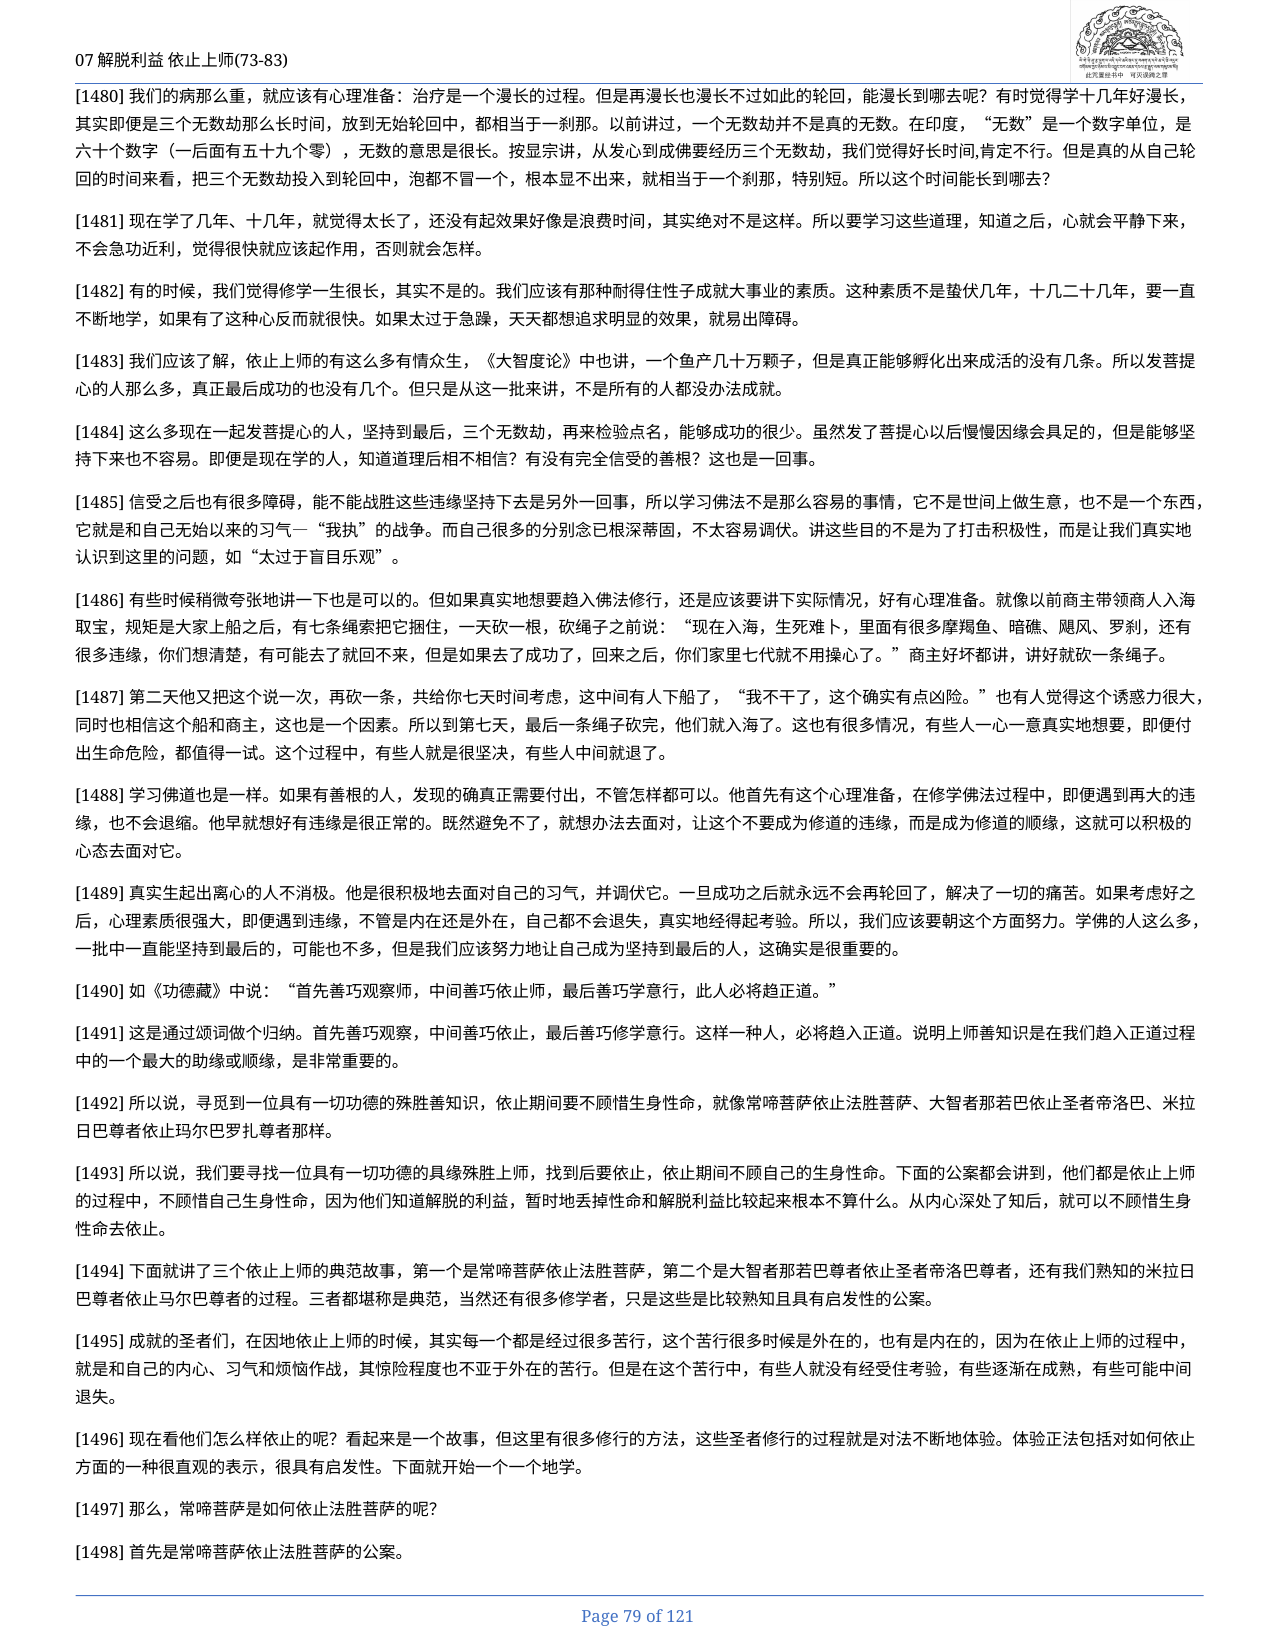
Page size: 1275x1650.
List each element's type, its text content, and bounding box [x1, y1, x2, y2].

text [1497] 那么，常啼菩萨是如何依止法胜菩萨的呢？ [75, 1496, 1200, 1521]
text [1496] 现在看他们怎么样依止的呢？看起来是一个故事，但这里有很多修行的方法，这些圣者修行的过程就是对法不断地体验。体验正法包括对如何依止方面的一种很直观的表示，很具有启发性。下面就开始一个一个地学。 [75, 1426, 1200, 1478]
text [1480] 我们的病那么重，就应该有心理准备：治疗是一个漫长的过程。但是再漫长也漫长不过如此的轮回，能漫长到哪去呢？有时觉得学十几年好漫长，其实即便是三个无数劫那么长时间，放到无始轮回中，都相当于一刹那。以前讲过，一个无数劫并不是真的无数。在印度，“无数”是一个数字单位，是六十个数字（一后面有五十九个零），无数的意思是很长。按显宗讲，从发心到成佛要经历三个无数劫，我们觉得好长时间,肯定不行。但是真的从自己轮回的时间来看，把三个无数劫投入到轮回中，泡都不冒一个，根本显不出来，就相当于一个刹那，特别短。所以这个时间能长到哪去？ [75, 83, 1200, 190]
text [1482] 有的时候，我们觉得修学一生很长，其实不是的。我们应该有那种耐得住性子成就大事业的素质。这种素质不是蛰伏几年，十几二十几年，要一直不断地学，如果有了这种心反而就很快。如果太过于急躁，天天都想追求明显的效果，就易出障碍。 [75, 278, 1200, 330]
text [1491] 这是通过颂词做个归纳。首先善巧观察，中间善巧依止，最后善巧修学意行。这样一种人，必将趋入正道。说明上师善知识是在我们趋入正道过程中的一个最大的助缘或顺缘，是非常重要的。 [75, 1020, 1200, 1072]
text [1488] 学习佛道也是一样。如果有善根的人，发现的确真正需要付出，不管怎样都可以。他首先有这个心理准备，在修学佛法过程中，即便遇到再大的违缘，也不会退缩。他早就想好有违缘是很正常的。既然避免不了，就想办法去面对，让这个不要成为修道的违缘，而是成为修道的顺缘，这就可以积极的心态去面对它。 [75, 782, 1200, 862]
text [1489] 真实生起出离心的人不消极。他是很积极地去面对自己的习气，并调伏它。一旦成功之后就永远不会再轮回了，解决了一切的痛苦。如果考虑好之后，心理素质很强大，即便遇到违缘，不管是内在还是外在，自己都不会退失，真实地经得起考验。所以，我们应该要朝这个方面努力。学佛的人这么多，一批中一直能坚持到最后的，可能也不多，但是我们应该努力地让自己成为坚持到最后的人，这确实是很重要的。 [75, 880, 1200, 960]
text [1498] 首先是常啼菩萨依止法胜菩萨的公案。 [75, 1539, 1200, 1563]
text [1483] 我们应该了解，依止上师的有这么多有情众生，《大智度论》中也讲，一个鱼产几十万颗子，但是真正能够孵化出来成活的没有几条。所以发菩提心的人那么多，真正最后成功的也没有几个。但只是从这一批来讲，不是所有的人都没办法成就。 [75, 348, 1200, 401]
text [1492] 所以说，寻觅到一位具有一切功德的殊胜善知识，依止期间要不顾惜生身性命，就像常啼菩萨依止法胜菩萨、大智者那若巴依止圣者帝洛巴、米拉日巴尊者依止玛尔巴罗扎尊者那样。 [75, 1090, 1200, 1142]
text [1485] 信受之后也有很多障碍，能不能战胜这些违缘坚持下去是另外一回事，所以学习佛法不是那么容易的事情，它不是世间上做生意，也不是一个东西，它就是和自己无始以来的习气—“我执”的战争。而自己很多的分别念已根深蒂固，不太容易调伏。讲这些目的不是为了打击积极性，而是让我们真实地认识到这里的问题，如“太过于盲目乐观”。 [75, 489, 1200, 568]
text [1493] 所以说，我们要寻找一位具有一切功德的具缘殊胜上师，找到后要依止，依止期间不顾自己的生身性命。下面的公案都会讲到，他们都是依止上师的过程中，不顾惜自己生身性命，因为他们知道解脱的利益，暂时地丢掉性命和解脱利益比较起来根本不算什么。从内心深处了知后，就可以不顾惜生身性命去依止。 [75, 1160, 1200, 1240]
text [1495] 成就的圣者们，在因地依止上师的时候，其实每一个都是经过很多苦行，这个苦行很多时候是外在的，也有是内在的，因为在依止上师的过程中，就是和自己的内心、习气和烦恼作战，其惊险程度也不亚于外在的苦行。但是在这个苦行中，有些人就没有经受住考验，有些逐渐在成熟，有些可能中间退失。 [75, 1328, 1200, 1408]
text [1494] 下面就讲了三个依止上师的典范故事，第一个是常啼菩萨依止法胜菩萨，第二个是大智者那若巴尊者依止圣者帝洛巴尊者，还有我们熟知的米拉日巴尊者依止马尔巴尊者的过程。三者都堪称是典范，当然还有很多修学者，只是这些是比较熟知且具有启发性的公案。 [75, 1258, 1200, 1310]
text [1490] 如《功德藏》中说：“首先善巧观察师，中间善巧依止师，最后善巧学意行，此人必将趋正道。” [75, 978, 1200, 1002]
text [1481] 现在学了几年、十几年，就觉得太长了，还没有起效果好像是浪费时间，其实绝对不是这样。所以要学习这些道理，知道之后，心就会平静下来，不会急功近利，觉得很快就应该起作用，否则就会怎样。 [75, 208, 1200, 260]
text [1487] 第二天他又把这个说一次，再砍一条，共给你七天时间考虑，这中间有人下船了，“我不干了，这个确实有点凶险。”也有人觉得这个诱惑力很大，同时也相信这个船和商主，这也是一个因素。所以到第七天，最后一条绳子砍完，他们就入海了。这也有很多情况，有些人一心一意真实地想要，即便付出生命危险，都值得一试。这个过程中，有些人就是很坚决，有些人中间就退了。 [75, 684, 1200, 764]
picture [1070, 0, 1190, 83]
text [1484] 这么多现在一起发菩提心的人，坚持到最后，三个无数劫，再来检验点名，能够成功的很少。虽然发了菩提心以后慢慢因缘会具足的，但是能够坚持下来也不容易。即便是现在学的人，知道道理后相不相信？有没有完全信受的善根？这也是一回事。 [75, 419, 1200, 471]
text [1486] 有些时候稍微夸张地讲一下也是可以的。但如果真实地想要趋入佛法修行，还是应该要讲下实际情况，好有心理准备。就像以前商主带领商人入海取宝，规矩是大家上船之后，有七条绳索把它捆住，一天砍一根，砍绳子之前说：“现在入海，生死难卜，里面有很多摩羯鱼、暗礁、飓风、罗刹，还有很多违缘，你们想清楚，有可能去了就回不来，但是如果去了成功了，回来之后，你们家里七代就不用操心了。”商主好坏都讲，讲好就砍一条绳子。 [75, 587, 1200, 666]
